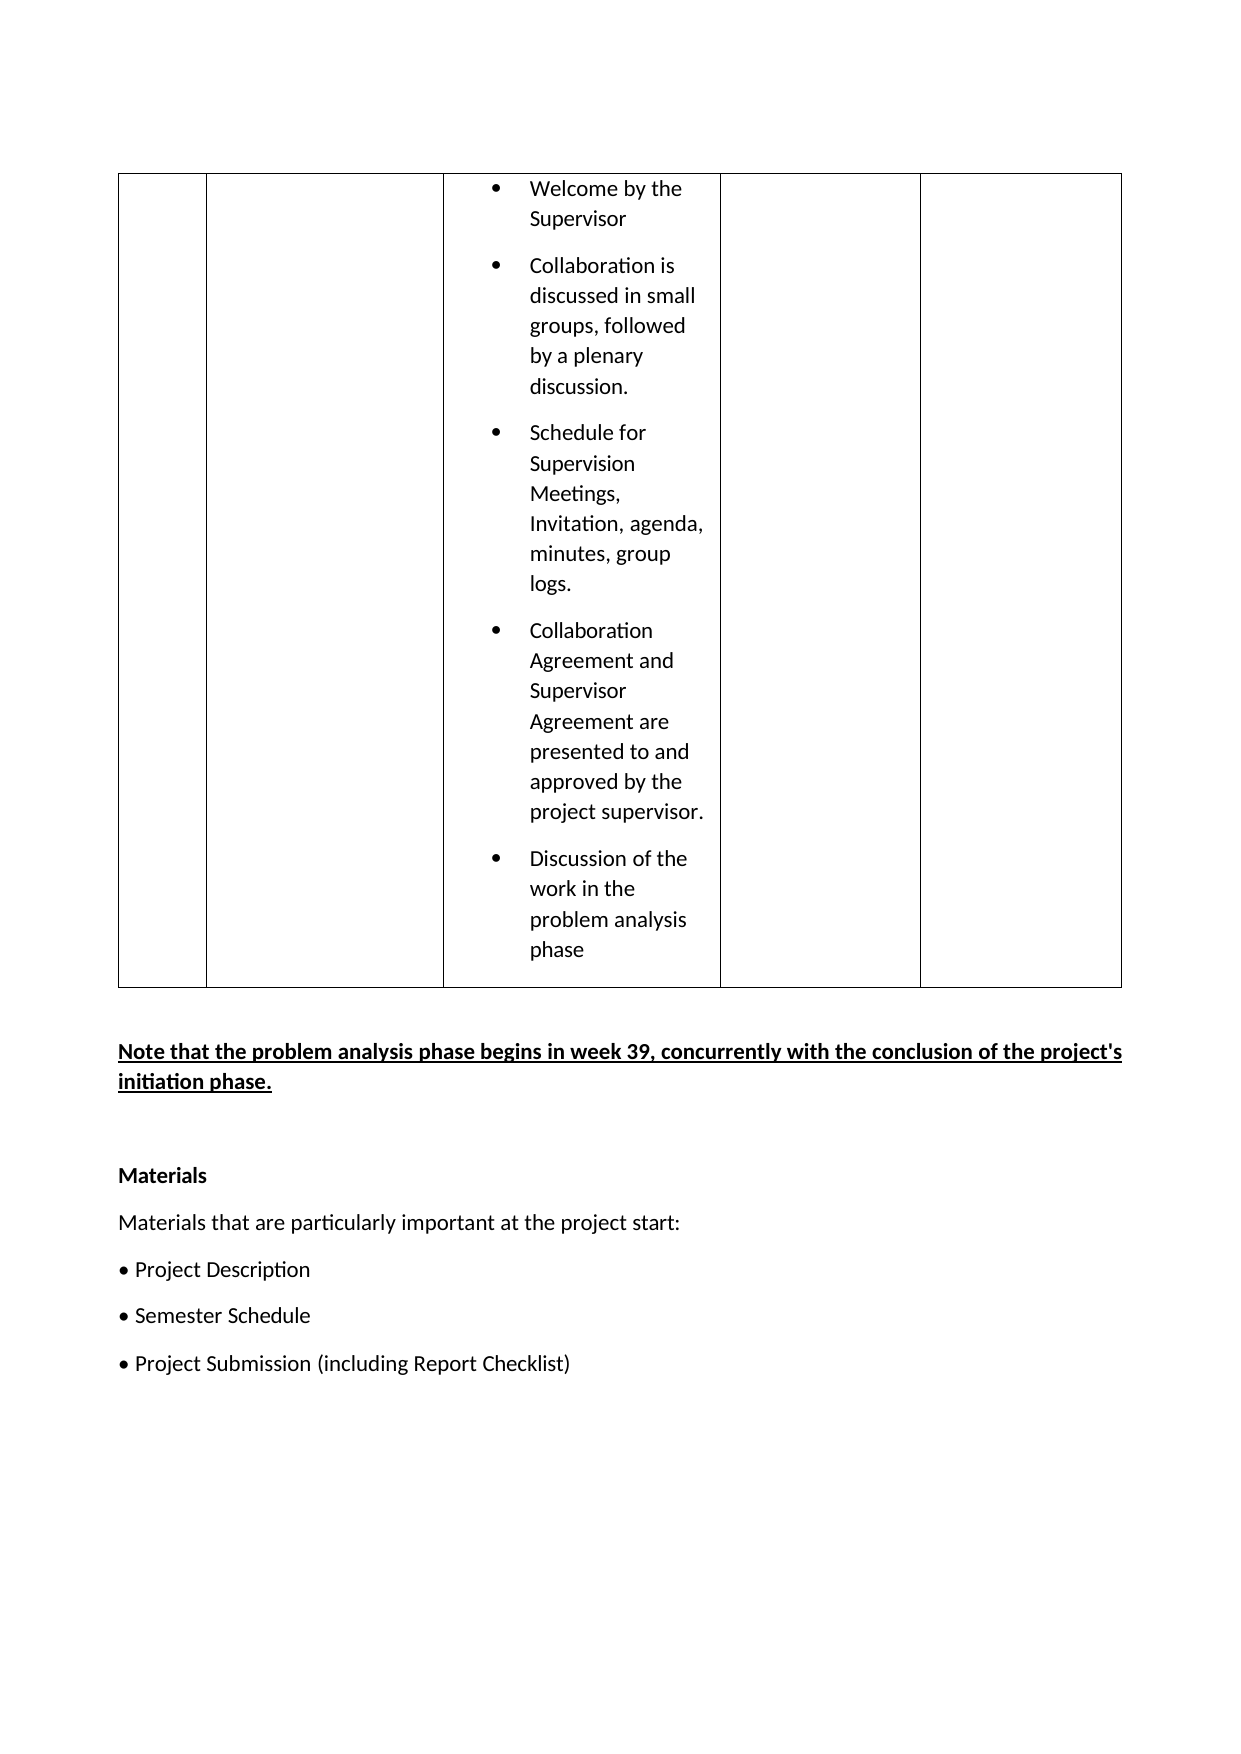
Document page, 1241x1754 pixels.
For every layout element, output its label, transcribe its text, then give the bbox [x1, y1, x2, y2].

list Project Submission (including Report Checklist) [118, 1349, 1134, 1377]
table_header [207, 174, 443, 987]
list Semester Schedule [118, 1302, 1134, 1330]
table_header [921, 174, 1121, 987]
table_header [119, 174, 206, 987]
text Materials that are particularly important at the project start: [118, 1208, 1134, 1236]
list Project Description [118, 1255, 1134, 1283]
table_header [721, 174, 920, 987]
text Materials [118, 1161, 1134, 1189]
subtitle Note that the problem analysis phase begins in week 39, concurrently with the conclusion of the project's initiation phase. [118, 1037, 1134, 1095]
table_header Welcome by the Supervisor Collaboration is discussed in small groups, followed by a plenary discussion. Schedule for Supervision Meetings, Invitation, agenda, minutes, group logs. Collaboration Agreement and Supervisor Agreement are presented to and approved by the project supervisor. Discussion of the work in the problem analysis phase [444, 174, 720, 987]
